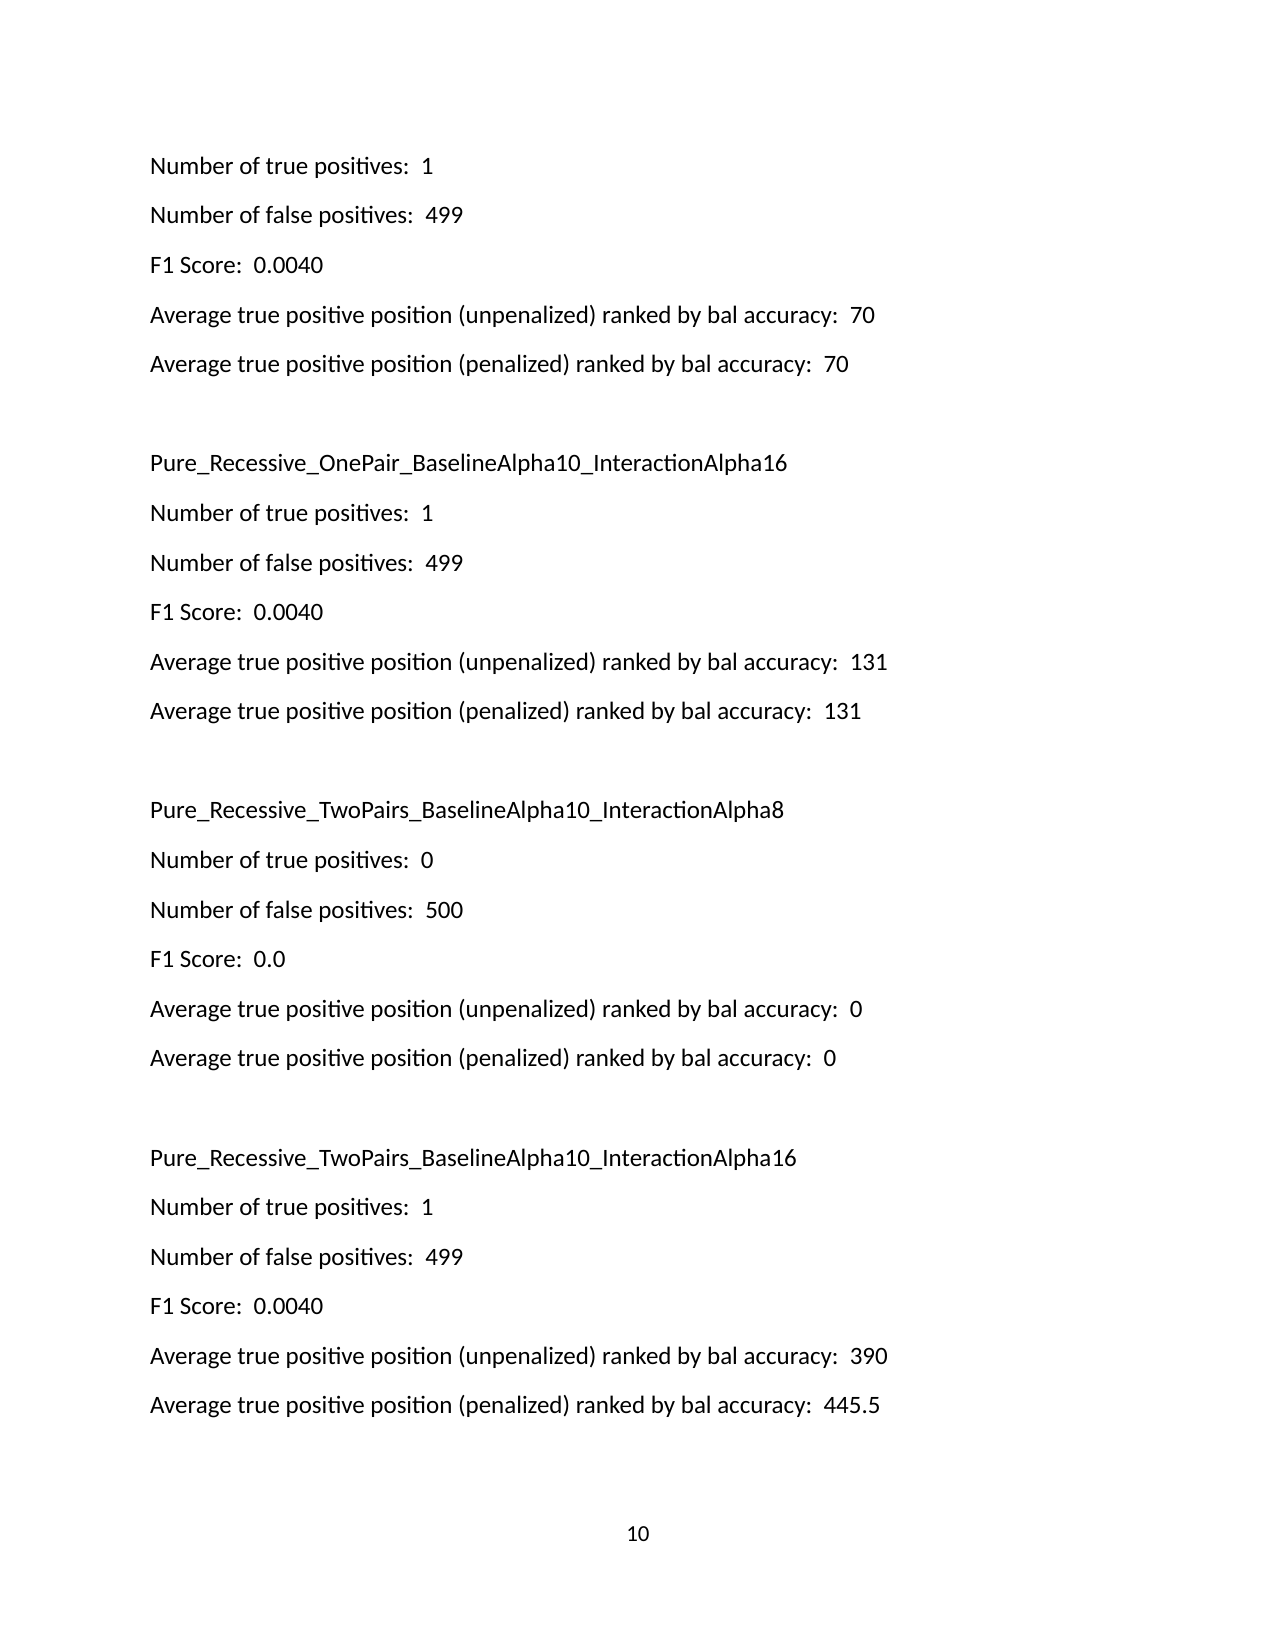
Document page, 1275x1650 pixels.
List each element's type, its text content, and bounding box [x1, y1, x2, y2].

text Average true positive position (unpenalized) ranked by bal accuracy: 0 [150, 993, 1125, 1023]
text Number of false positives: 499 [150, 199, 1125, 230]
text F1 Score: 0.0040 [150, 1290, 1125, 1321]
text Pure_Recessive_OnePair_BaselineAlpha10_InteractionAlpha16 [150, 447, 1125, 478]
text Number of true positives: 1 [150, 1191, 1125, 1222]
text Average true positive position (penalized) ranked by bal accuracy: 70 [150, 348, 1125, 379]
text Average true positive position (unpenalized) ranked by bal accuracy: 131 [150, 646, 1125, 676]
text Average true positive position (unpenalized) ranked by bal accuracy: 70 [150, 299, 1125, 329]
text Number of false positives: 500 [150, 894, 1125, 924]
text F1 Score: 0.0040 [150, 249, 1125, 280]
text F1 Score: 0.0040 [150, 596, 1125, 627]
text Average true positive position (penalized) ranked by bal accuracy: 0 [150, 1042, 1125, 1073]
text Number of false positives: 499 [150, 1241, 1125, 1271]
text Average true positive position (penalized) ranked by bal accuracy: 131 [150, 695, 1125, 726]
text Number of true positives: 0 [150, 844, 1125, 875]
text Number of true positives: 1 [150, 497, 1125, 528]
text Number of false positives: 499 [150, 547, 1125, 577]
text Pure_Recessive_TwoPairs_BaselineAlpha10_InteractionAlpha16 [150, 1142, 1125, 1172]
text Pure_Recessive_TwoPairs_BaselineAlpha10_InteractionAlpha8 [150, 794, 1125, 825]
text Average true positive position (penalized) ranked by bal accuracy: 445.5 [150, 1389, 1125, 1420]
text F1 Score: 0.0 [150, 943, 1125, 974]
text Average true positive position (unpenalized) ranked by bal accuracy: 390 [150, 1340, 1125, 1371]
text Number of true positives: 1 [150, 150, 1125, 181]
